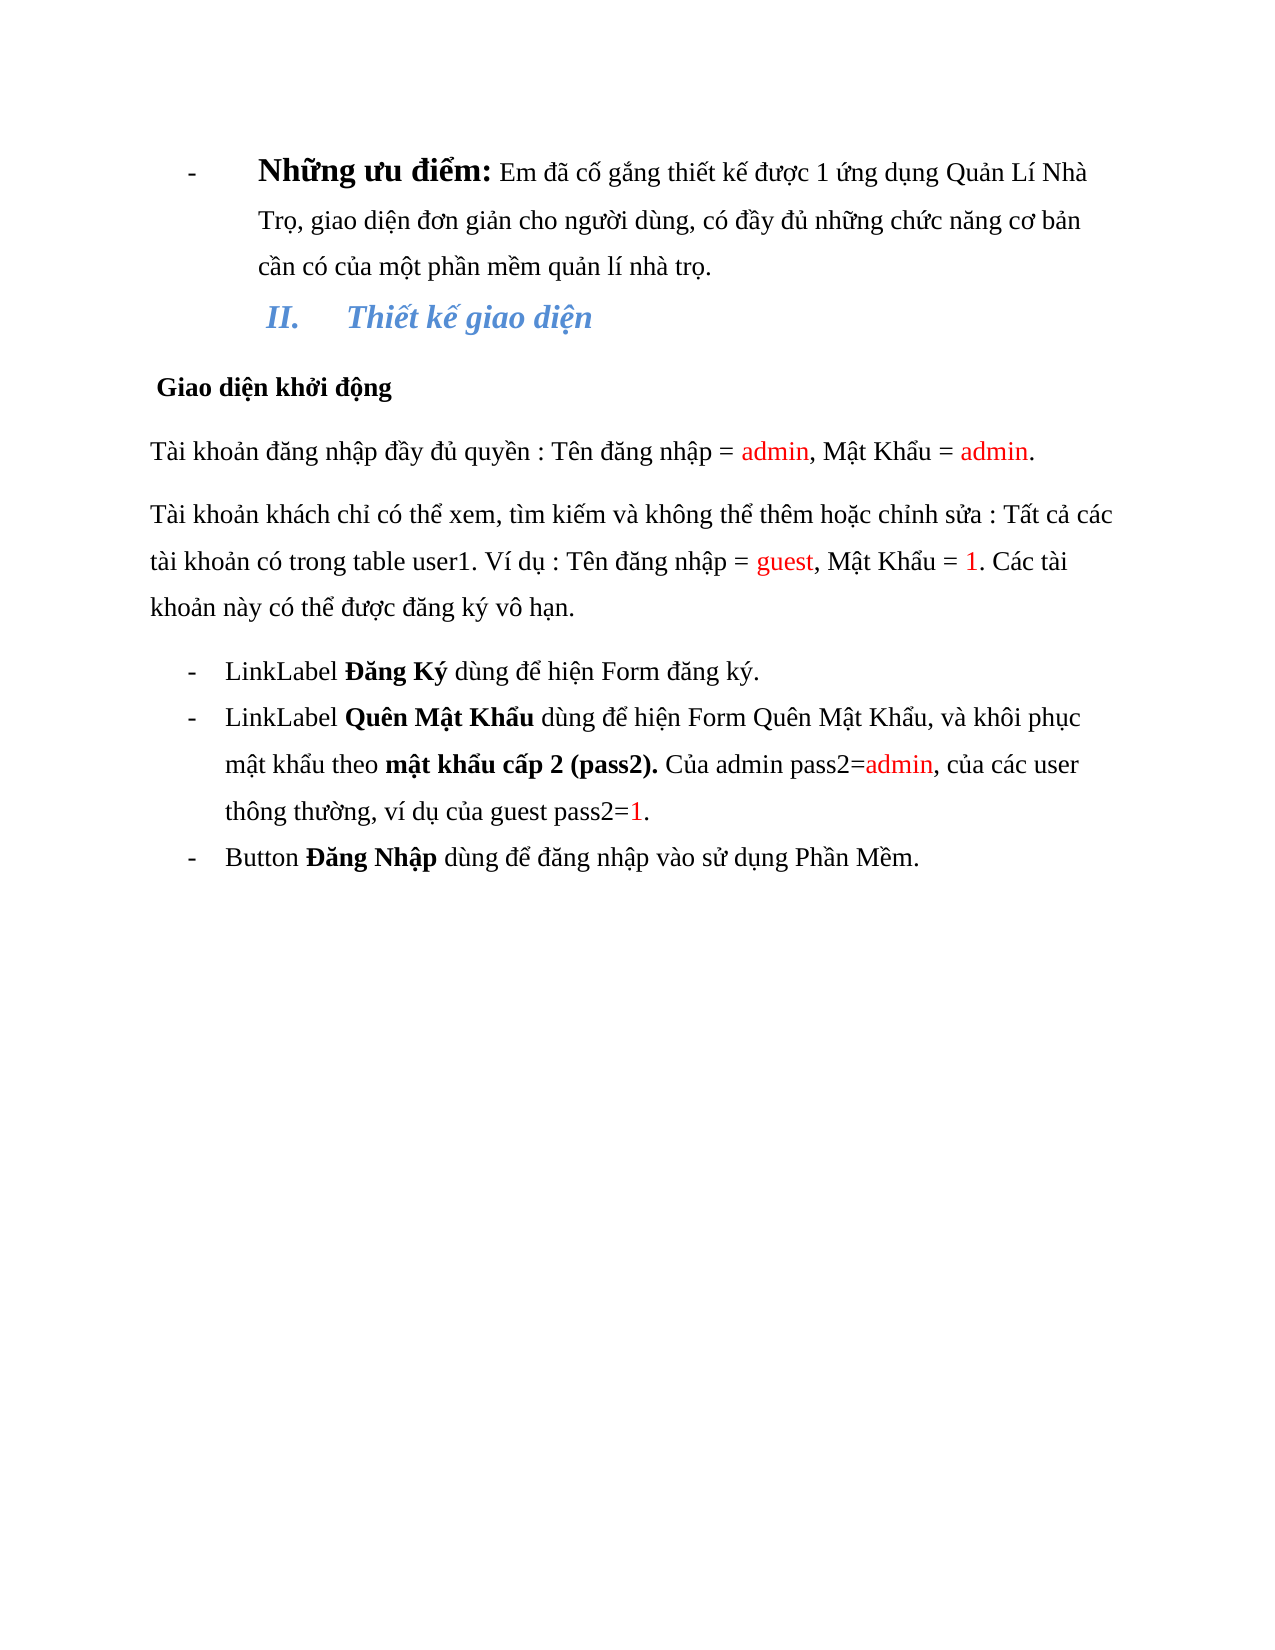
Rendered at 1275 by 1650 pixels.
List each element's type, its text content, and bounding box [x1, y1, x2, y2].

list LinkLabel Đăng Ký dùng để hiện Form đăng ký. [187, 655, 1125, 686]
list LinkLabel Quên Mật Khẩu dùng để hiện Form Quên Mật Khẩu, và khôi phục mật khẩu theo mật khẩu cấp 2 (pass2). Của admin pass2=admin, của các user thông thường, ví dụ của guest pass2=1. [187, 701, 1125, 826]
text Tài khoản khách chỉ có thể xem, tìm kiếm và không thể thêm hoặc chỉnh sửa : Tất cả các tài khoản có trong table user1. Ví dụ : Tên đăng nhập = guest, Mật Khẩu = 1. Các tài khoản này có thể được đăng ký vô hạn. [150, 498, 1125, 622]
text Tài khoản đăng nhập đầy đủ quyền : Tên đăng nhập = admin, Mật Khẩu = admin. [150, 435, 1125, 466]
list Những ưu điểm: Em đã cố gắng thiết kế được 1 ứng dụng Quản Lí Nhà Trọ, giao diện đơn giản cho người dùng, có đầy đủ những chức năng cơ bản cần có của một phần mềm quản lí nhà trọ. [187, 150, 1125, 282]
list Button Đăng Nhập dùng để đăng nhập vào sử dụng Phần Mềm. [187, 841, 1125, 872]
list ​ Thiết kế giao diện [300, 297, 1125, 336]
text Giao diện khởi động [150, 371, 1125, 402]
